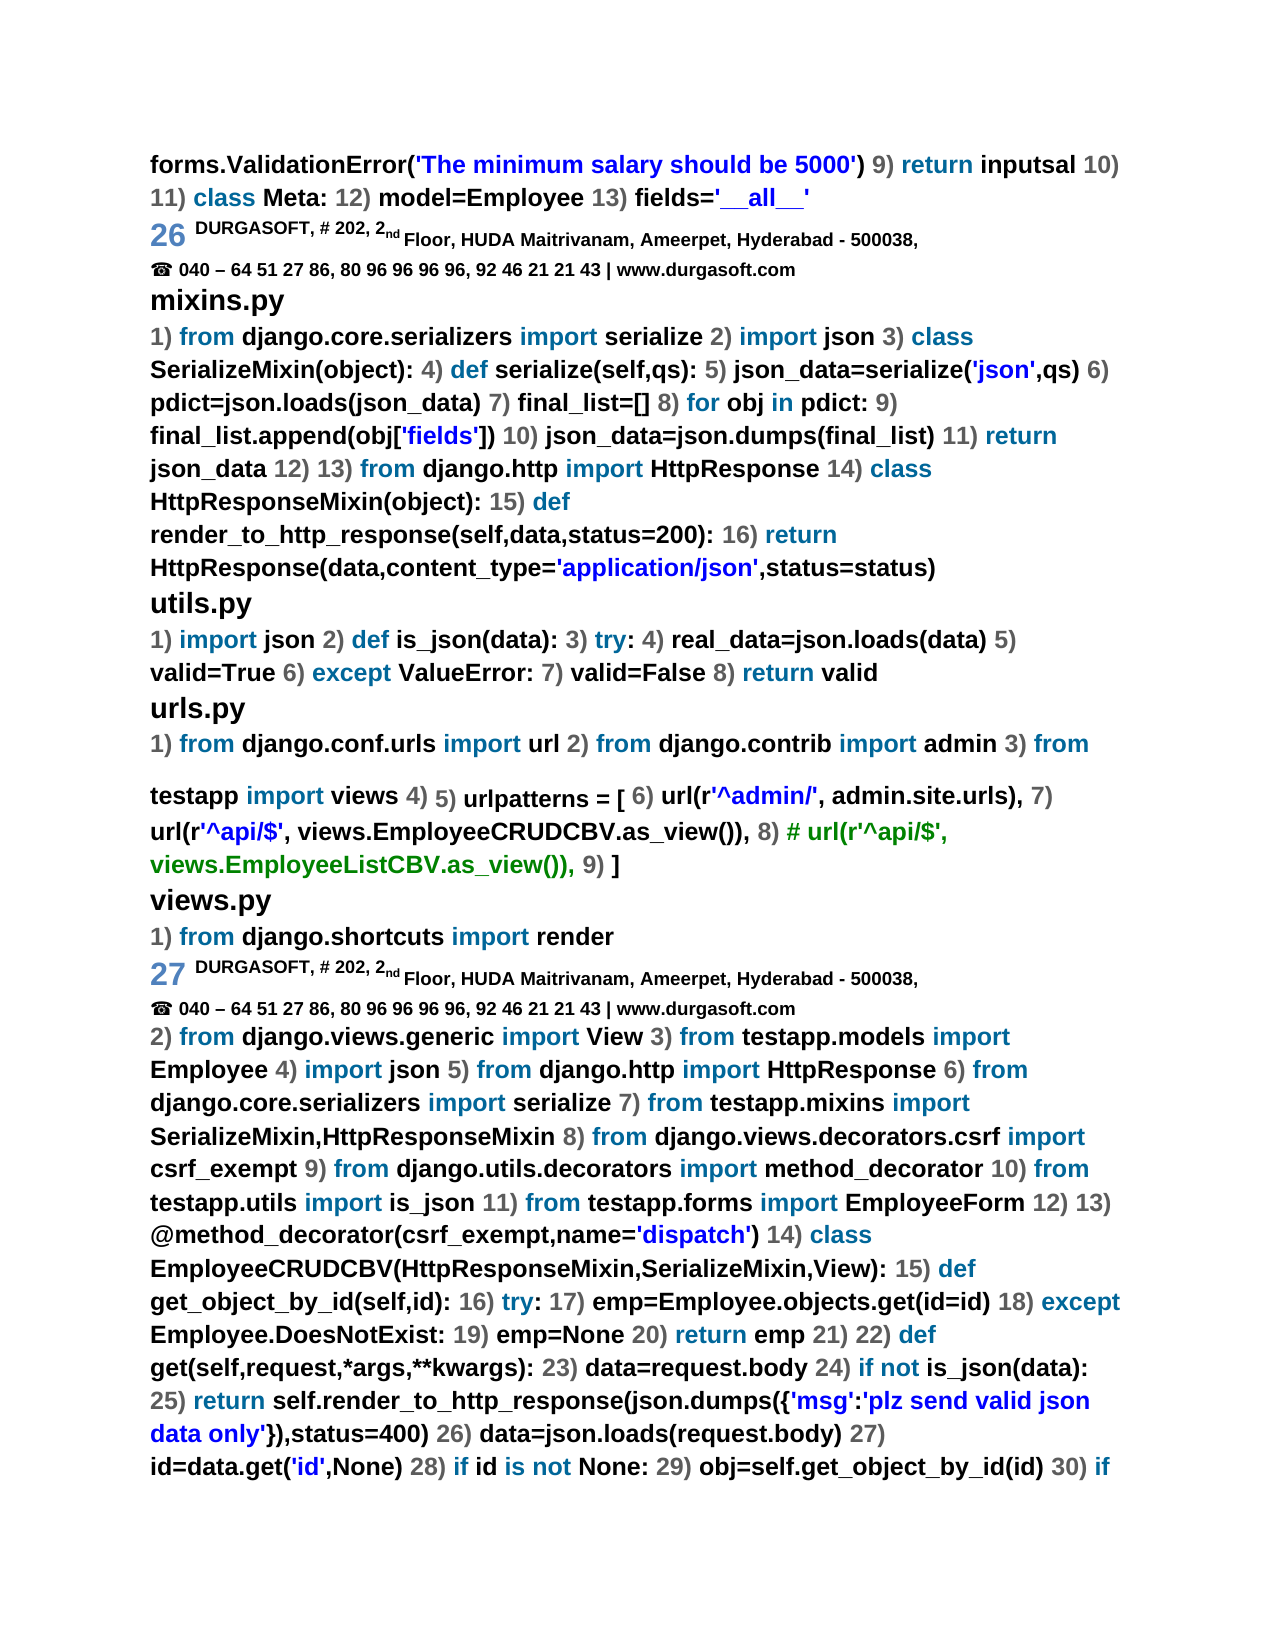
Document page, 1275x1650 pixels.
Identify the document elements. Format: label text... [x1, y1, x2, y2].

text utils.py [150, 586, 1125, 620]
text urls.py [150, 691, 1125, 724]
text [150, 150, 1125, 212]
text 26 DURGASOFT, # 202, 2nd Floor, HUDA Maitrivanam, Ameerpet, Hyderabad - 500038, [150, 216, 1125, 253]
text 1) from django.shortcuts import render [150, 922, 1125, 951]
text mixins.py [150, 283, 1125, 317]
text 27 DURGASOFT, # 202, 2nd Floor, HUDA Maitrivanam, Ameerpet, Hyderabad - 500038, [150, 955, 1125, 992]
text views.py [150, 883, 1125, 917]
text ☎ 040 – 64 51 27 86, 80 96 96 96 96, 92 46 21 21 43 | www.durgasoft.com [150, 998, 1125, 1019]
text 1) from django.core.serializers import serialize 2) import json 3) class SerializeMixin(object): 4) def serialize(self,qs): 5) json_data=serialize('json',qs) 6) pdict=json.loads(json_data) 7) final_list=[] 8) for obj in pdict: 9) final_list.append(obj['fields']) 10) json_data=json.dumps(final_list) 11) return json_data 12) 13) from django.http import HttpResponse 14) class HttpResponseMixin(object): 15) def render_to_http_response(self,data,status=200): 16) return HttpResponse(data,content_type='application/json',status=status) [150, 322, 1125, 582]
text 1) from django.conf.urls import url 2) from django.contrib import admin 3) from testapp import views 4) 5) urlpatterns = [ 6) url(r'^admin/', admin.site.urls), 7) url(r'^api/$', views.EmployeeCRUDCBV.as_view()), 8) # url(r'^api/$', views.EmployeeListCBV.as_view()), 9) ] [150, 729, 1125, 879]
text ☎ 040 – 64 51 27 86, 80 96 96 96 96, 92 46 21 21 43 | www.durgasoft.com [150, 259, 1125, 280]
text 1) import json 2) def is_json(data): 3) try: 4) real_data=json.loads(data) 5) valid=True 6) except ValueError: 7) valid=False 8) return valid [150, 625, 1125, 686]
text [150, 1419, 1125, 1480]
text 2) from django.views.generic import View 3) from testapp.models import Employee 4) import json 5) from django.http import HttpResponse 6) from django.core.serializers import serialize 7) from testapp.mixins import SerializeMixin,HttpResponseMixin 8) from django.views.decorators.csrf import csrf_exempt 9) from django.utils.decorators import method_decorator 10) from testapp.utils import is_json 11) from testapp.forms import EmployeeForm 12) 13) @method_decorator(csrf_exempt,name='dispatch') 14) class EmployeeCRUDCBV(HttpResponseMixin,SerializeMixin,View): 15) def get_object_by_id(self,id): 16) try: 17) emp=Employee.objects.get(id=id) 18) except Employee.DoesNotExist: 19) emp=None 20) return emp 21) 22) def get(self,request,*args,**kwargs): 23) data=request.body 24) if not is_json(data): 25) return self.render_to_http_response(json.dumps({'msg':'plz send valid json [150, 1022, 1125, 1414]
